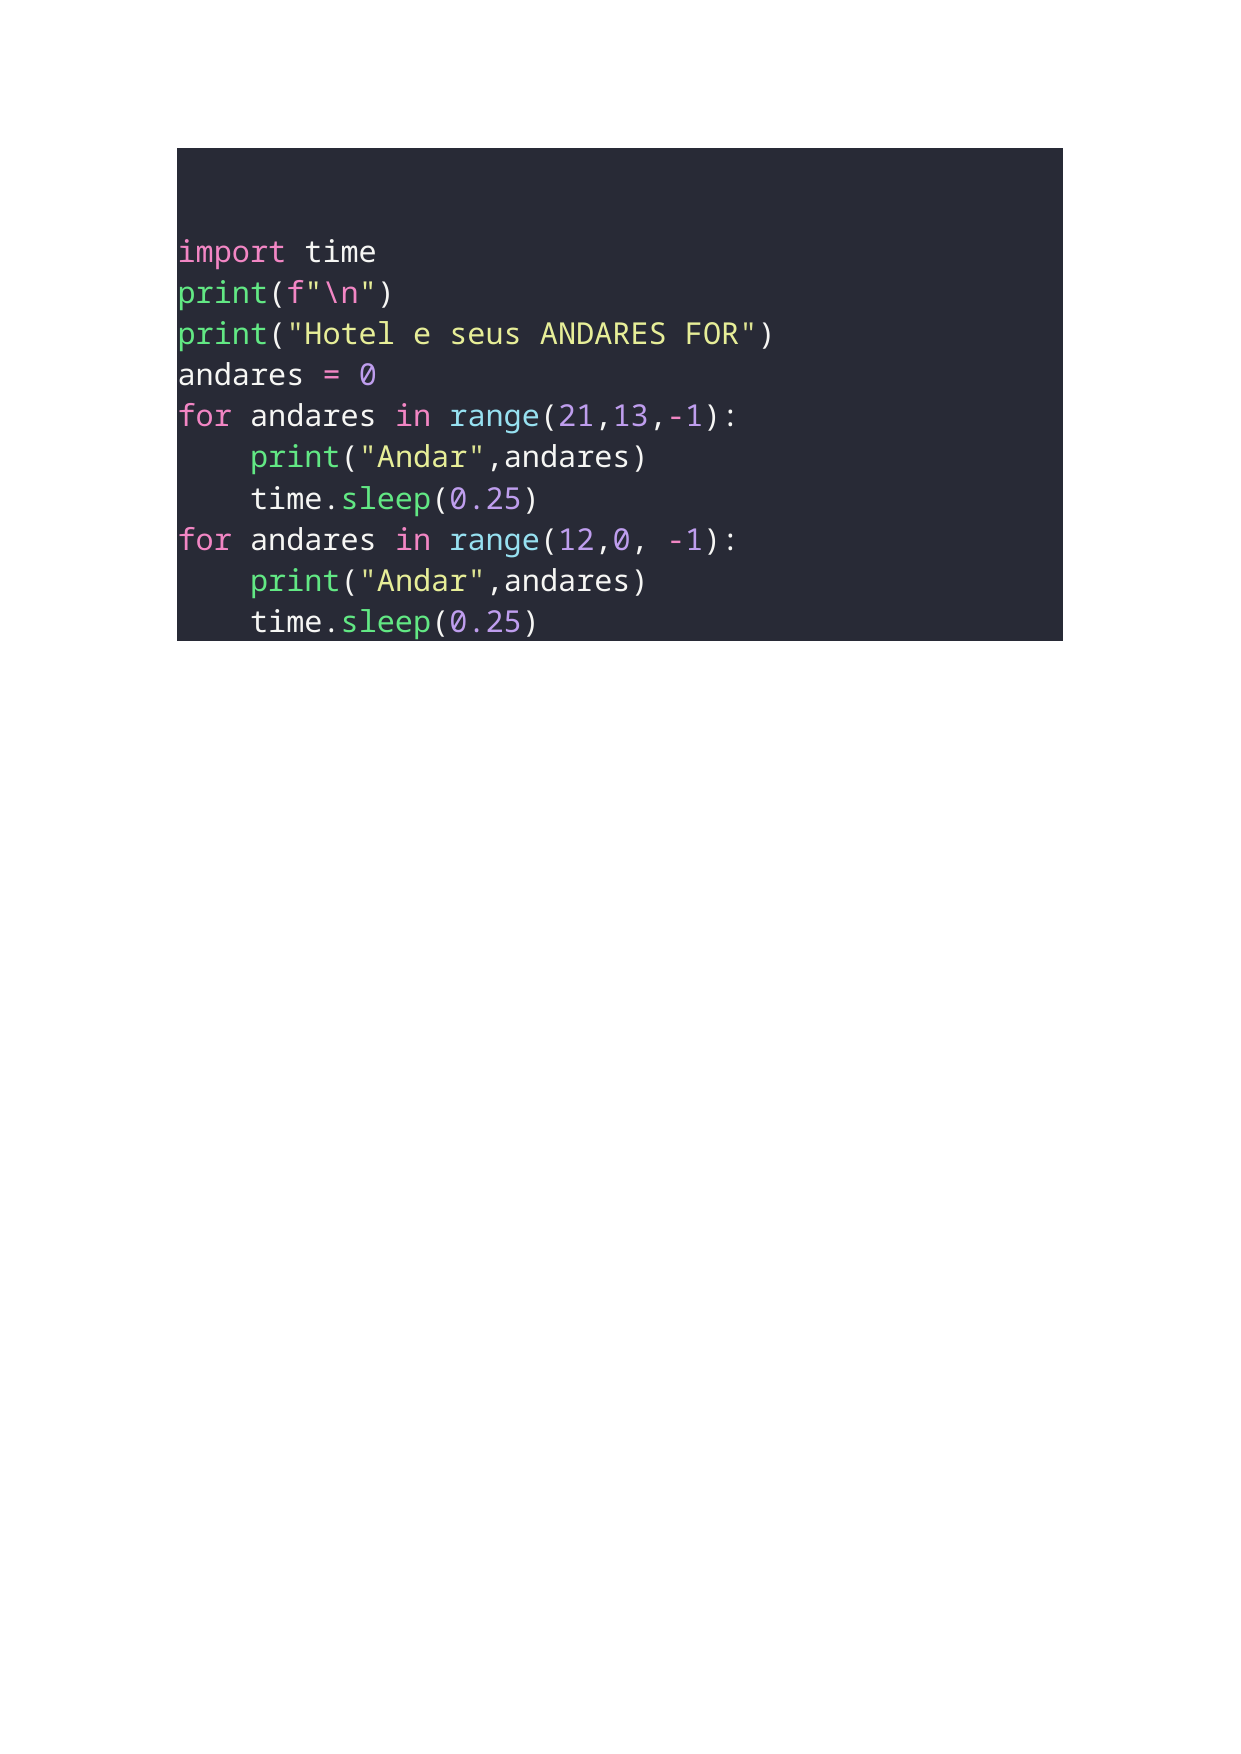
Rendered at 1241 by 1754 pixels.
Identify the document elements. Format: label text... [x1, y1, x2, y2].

text print("Andar",andares) [177, 559, 1063, 600]
text import time [177, 230, 1063, 271]
text andares = 0 [177, 353, 1063, 394]
text time.sleep(0.25) [177, 477, 1063, 518]
text time.sleep(0.25) [177, 600, 1063, 641]
text print("Andar",andares) [177, 436, 1063, 477]
text for andares in range(21,13,-1): [177, 394, 1063, 436]
text print(f"\n") [177, 271, 1063, 312]
text print("Hotel e seus ANDARES FOR") [177, 312, 1063, 353]
text for andares in range(12,0, -1): [177, 518, 1063, 559]
